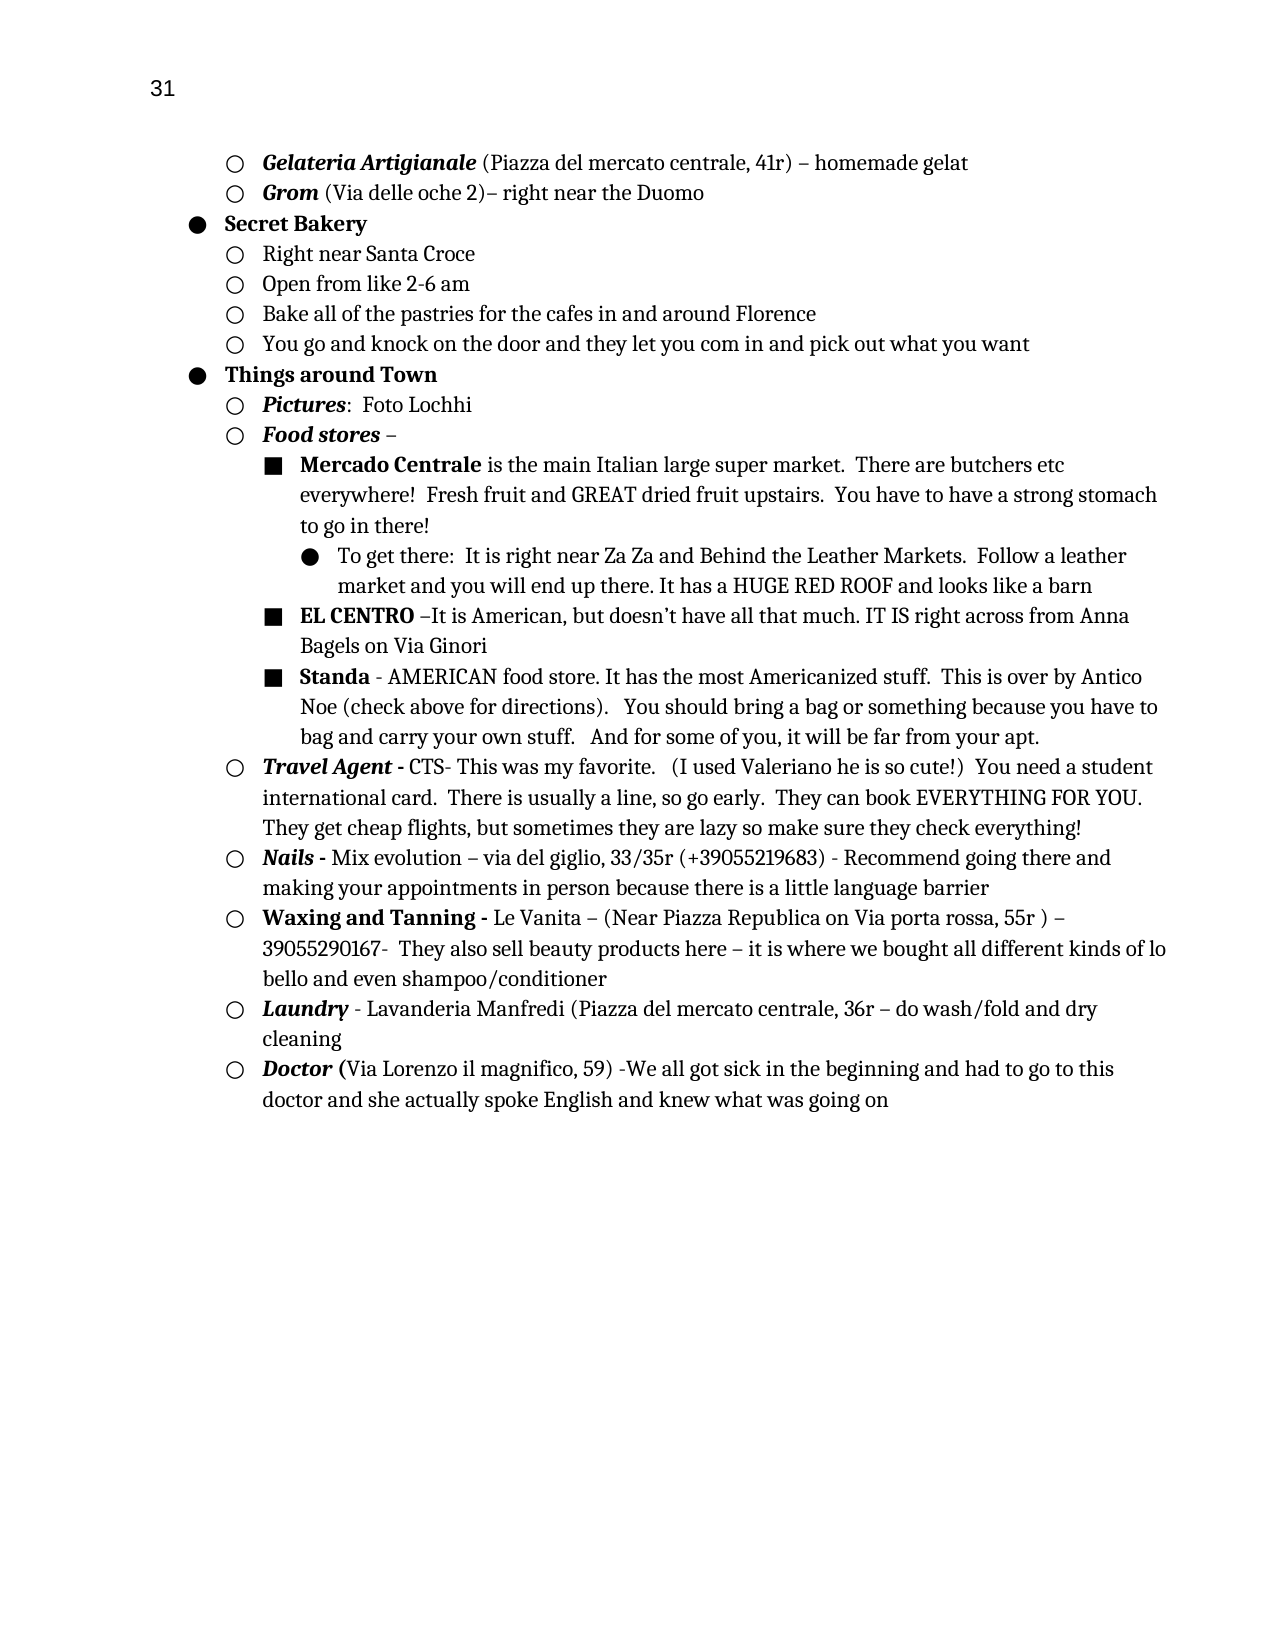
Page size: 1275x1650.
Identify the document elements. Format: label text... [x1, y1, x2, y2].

list Waxing and Tanning - Le Vanita – (Near Piazza Republica on Via porta rossa, 55r ) – 39055290167- They also sell beauty products here – it is where we bought all different kinds of lo bello and even shampoo/conditioner [225, 905, 1171, 992]
list Open from like 2-6 am [225, 271, 1171, 297]
list Doctor (Via Lorenzo il magnifico, 59) -We all got sick in the beginning and had to go to this doctor and she actually spoke English and knew what was going on [225, 1056, 1171, 1113]
list Grom (Via delle oche 2)– right near the Duomo [225, 180, 1171, 207]
list To get there: It is right near Za Za and Behind the Leather Markets. Follow a leather market and you will end up there. It has a HUGE RED ROOF and looks like a barn [300, 543, 1171, 599]
list Standa - AMERICAN food store. It has the most Americanized stuff. This is over by Antico Noe (check above for directions). You should bring a bag or something because you have to bag and carry your own stuff. And for some of you, it will be far from your apt. [262, 663, 1171, 750]
list Nails - Mix evolution – via del giglio, 33/35r (+39055219683) - Recommend going there and making your appointments in person because there is a little language barrier [225, 845, 1171, 901]
list Gelateria Artigianale (Piazza del mercato centrale, 41r) – homemade gelat [225, 150, 1171, 176]
list Pictures: Foto Lochhi [225, 392, 1171, 418]
list Bake all of the pastries for the cafes in and around Florence [225, 301, 1171, 327]
list EL CENTRO –It is American, but doesn’t have all that much. IT IS right across from Anna Bagels on Via Ginori [262, 603, 1171, 660]
list Right near Santa Croce [225, 241, 1171, 267]
list Things around Town [187, 361, 1171, 388]
list Food stores – [225, 422, 1171, 448]
list Secret Bakery [187, 210, 1171, 237]
list Laundry - Lavanderia Manfredi (Piazza del mercato centrale, 36r – do wash/fold and dry cleaning [225, 996, 1171, 1052]
list You go and knock on the door and they let you com in and pick out what you want [225, 331, 1171, 358]
list Travel Agent - CTS- This was my favorite. (I used Valeriano he is so cute!) You need a student international card. There is usually a line, so go early. They can book EVERYTHING FOR YOU. They get cheap flights, but sometimes they are lazy so make sure they check everything! [225, 754, 1171, 841]
list Mercado Centrale is the main Italian large super market. There are butchers etc everywhere! Fresh fruit and GREAT dried fruit upstairs. You have to have a strong stomach to go in there! [262, 452, 1171, 539]
